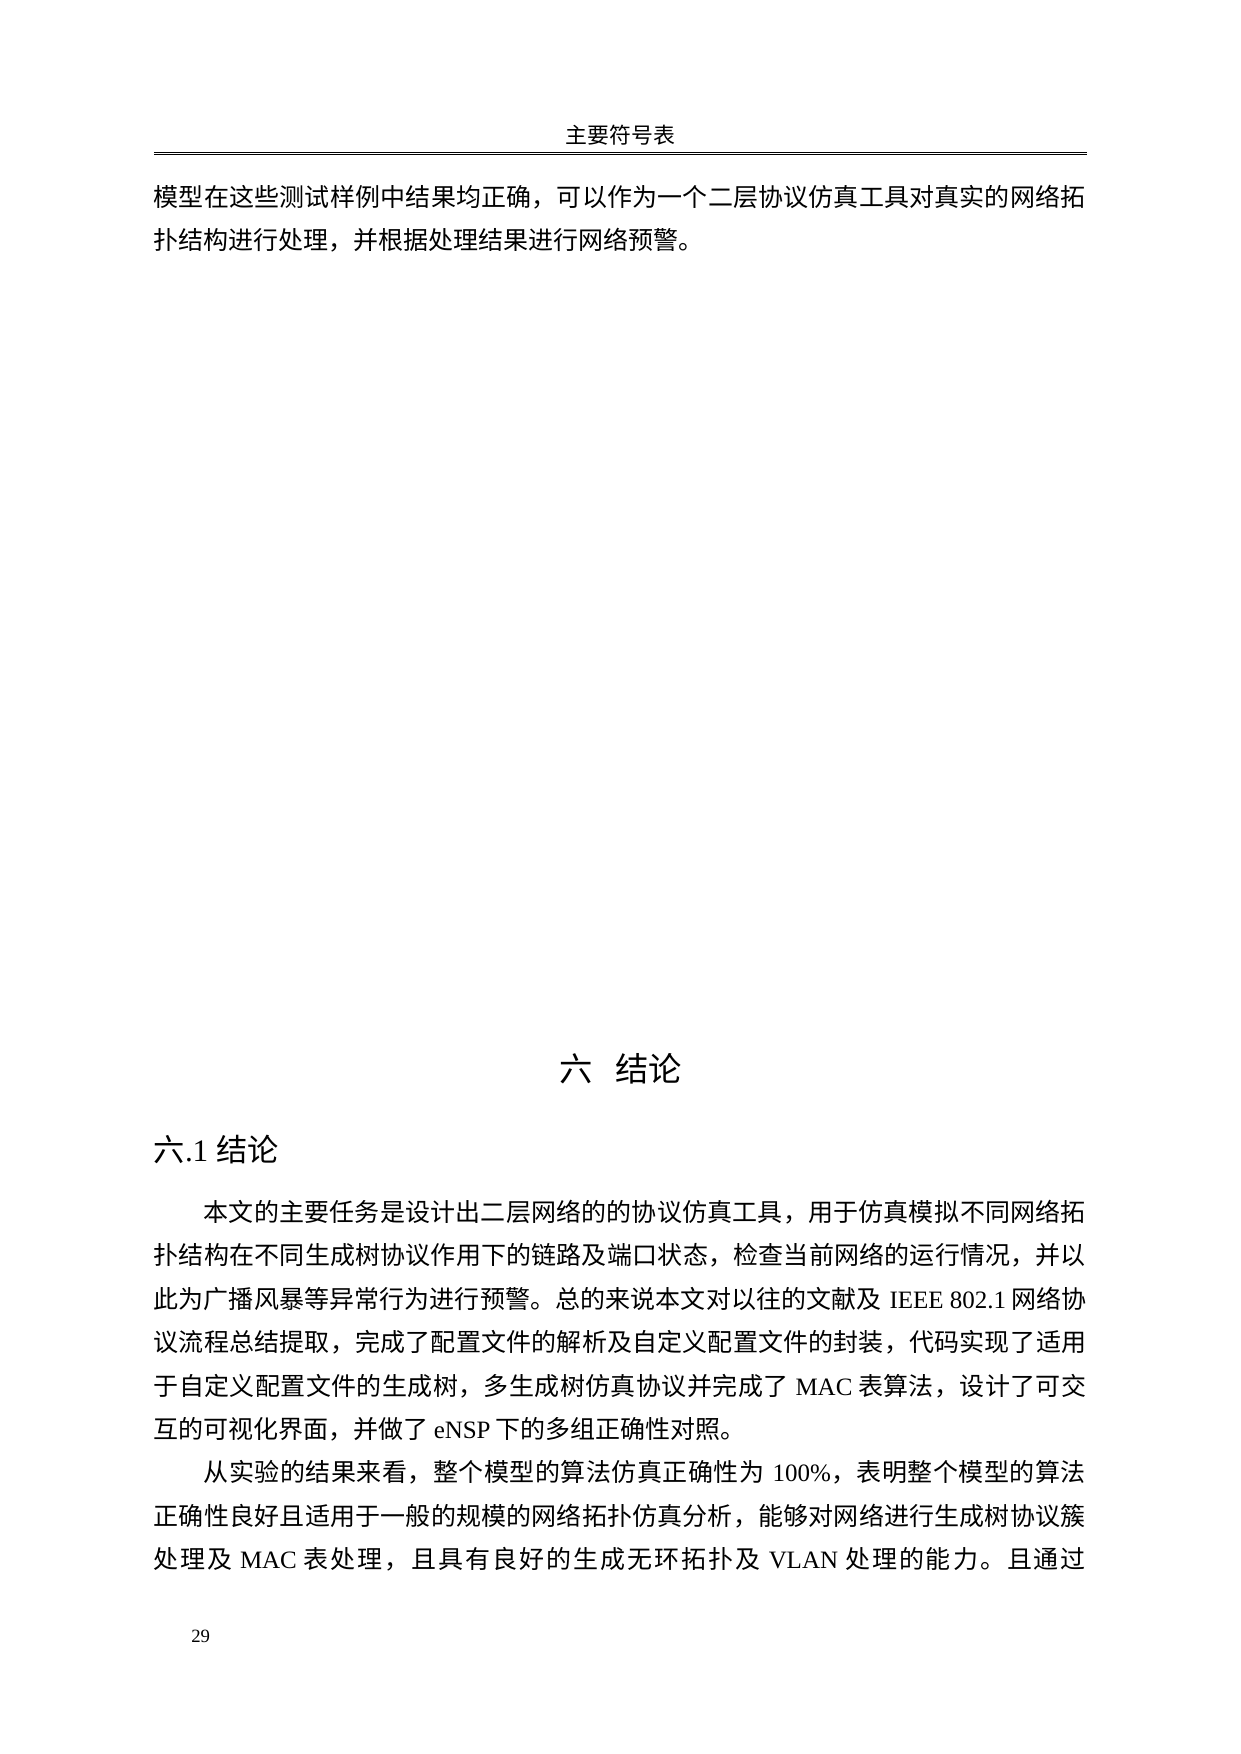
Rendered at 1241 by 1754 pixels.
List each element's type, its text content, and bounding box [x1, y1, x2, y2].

subtitle 结论 [153, 1126, 1087, 1171]
text 本文的主要任务是设计出二层网络的的协议仿真工具，用于仿真模拟不同网络拓扑结构在不同生成树协议作用下的链路及端口状态，检查当前网络的运行情况，并以此为广播风暴等异常行为进行预警。总的来说本文对以往的文献及IEEE 802.1网络协议流程总结提取，完成了配置文件的解析及自定义配置文件的封装，代码实现了适用于自定义配置文件的生成树，多生成树仿真协议并完成了MAC表算法，设计了可交互的可视化界面，并做了eNSP下的多组正确性对照。 [153, 1192, 1087, 1446]
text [153, 177, 1087, 257]
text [153, 1453, 1087, 1576]
subtitle 结论 [153, 1043, 1087, 1091]
